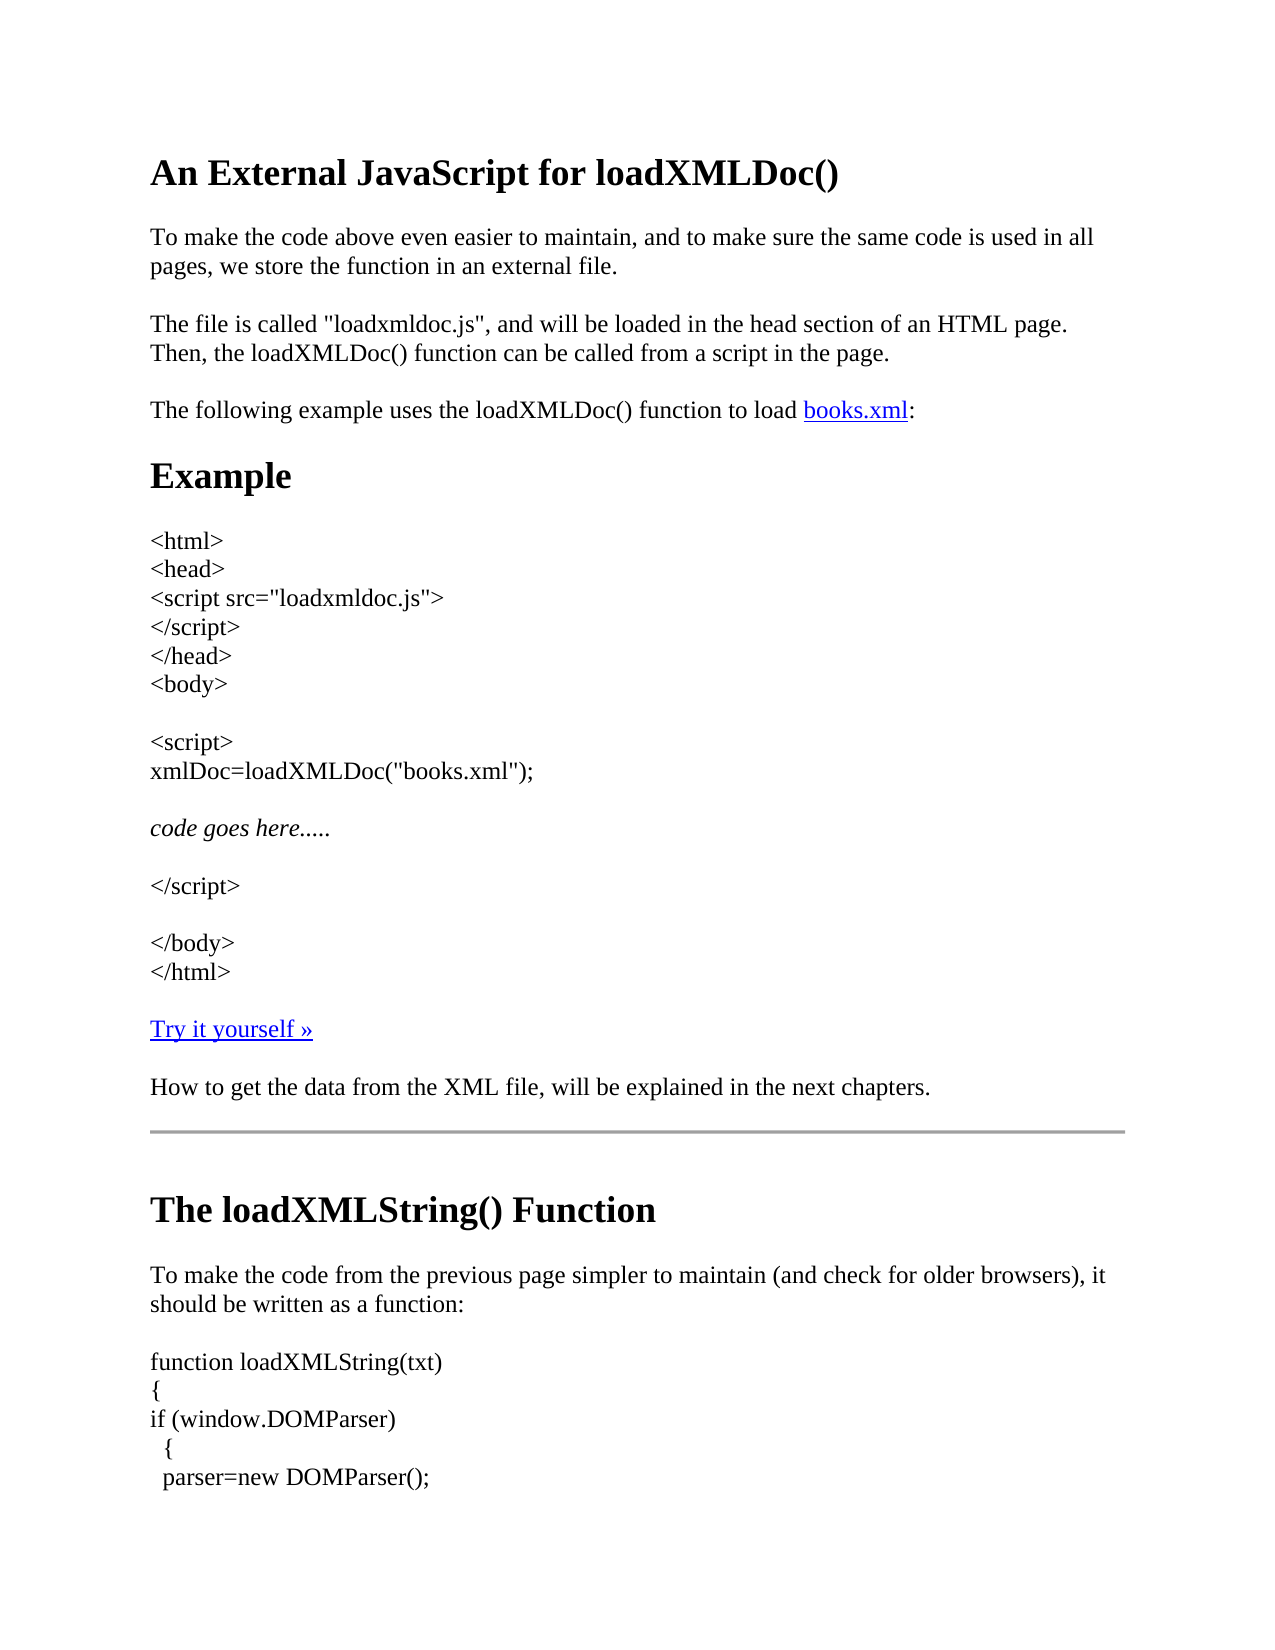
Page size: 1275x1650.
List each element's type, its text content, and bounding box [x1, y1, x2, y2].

text The file is called "loadxmldoc.js", and will be loaded in the head section of an HTML page. Then, the loadXMLDoc() function can be called from a script in the page. [150, 309, 1125, 366]
text Example [150, 453, 1125, 497]
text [150, 1347, 1125, 1490]
text Try it yourself » [150, 986, 1125, 1043]
text To make the code from the previous page simpler to maintain (and check for older browsers), it should be written as a function: [150, 1260, 1125, 1317]
text An External JavaScript for loadXMLDoc() [150, 150, 1125, 193]
text To make the code above even easier to maintain, and to make sure the same code is used in all pages, we store the function in an external file. [150, 222, 1125, 280]
text The loadXMLString() Function [150, 1188, 1125, 1231]
text The following example uses the loadXMLDoc() function to load books.xml: [150, 396, 1125, 424]
text How to get the data from the XML file, will be explained in the next chapters. [150, 1072, 1125, 1101]
text <html> <head> <script src="loadxmldoc.js"> </script> </head> <body> <script> xmlDoc=loadXMLDoc("books.xml"); code goes here..... </script> </body> </html> [150, 526, 1125, 986]
